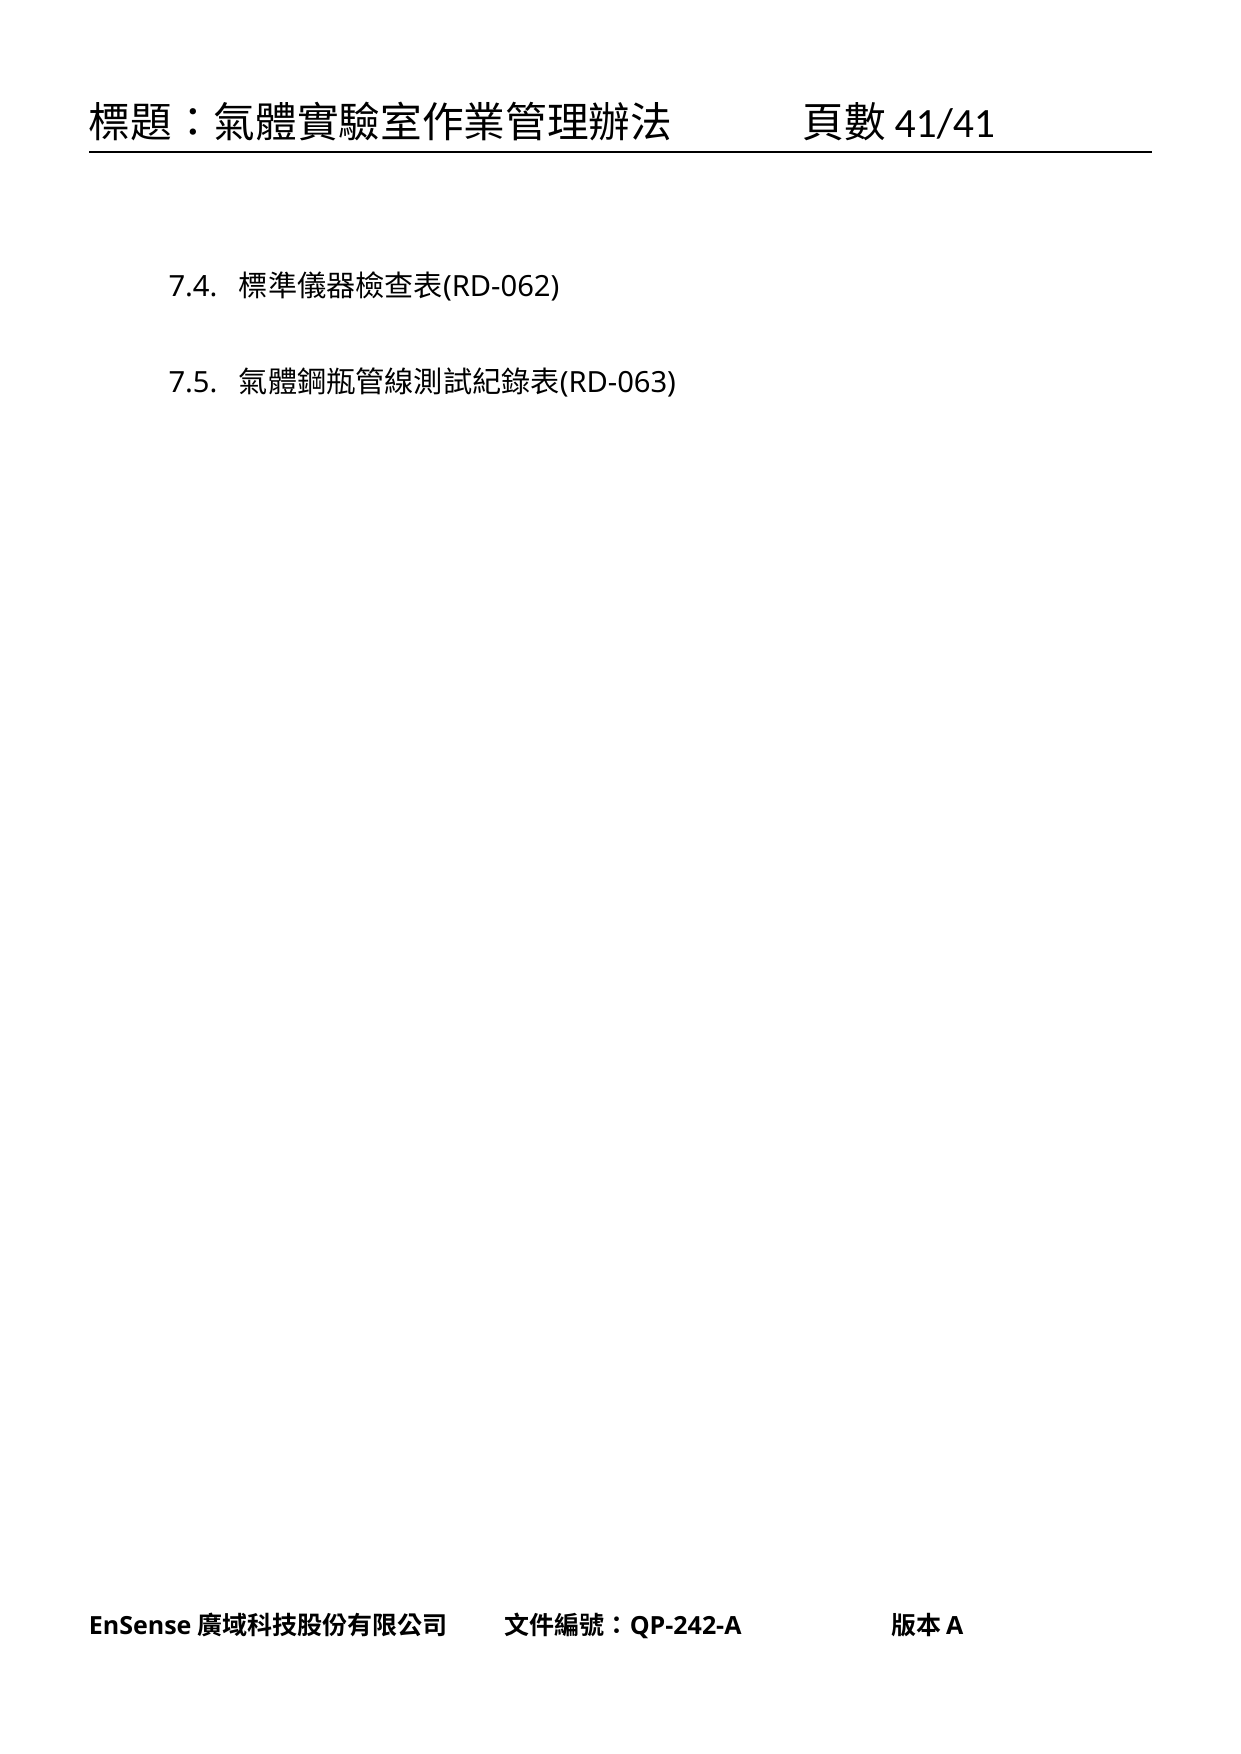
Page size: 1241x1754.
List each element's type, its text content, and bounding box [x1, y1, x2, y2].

list 氣體鋼瓶管線測試紀錄表(RD-063) [139, 342, 1152, 417]
list 標準儀器檢查表(RD-062) [139, 246, 1152, 321]
